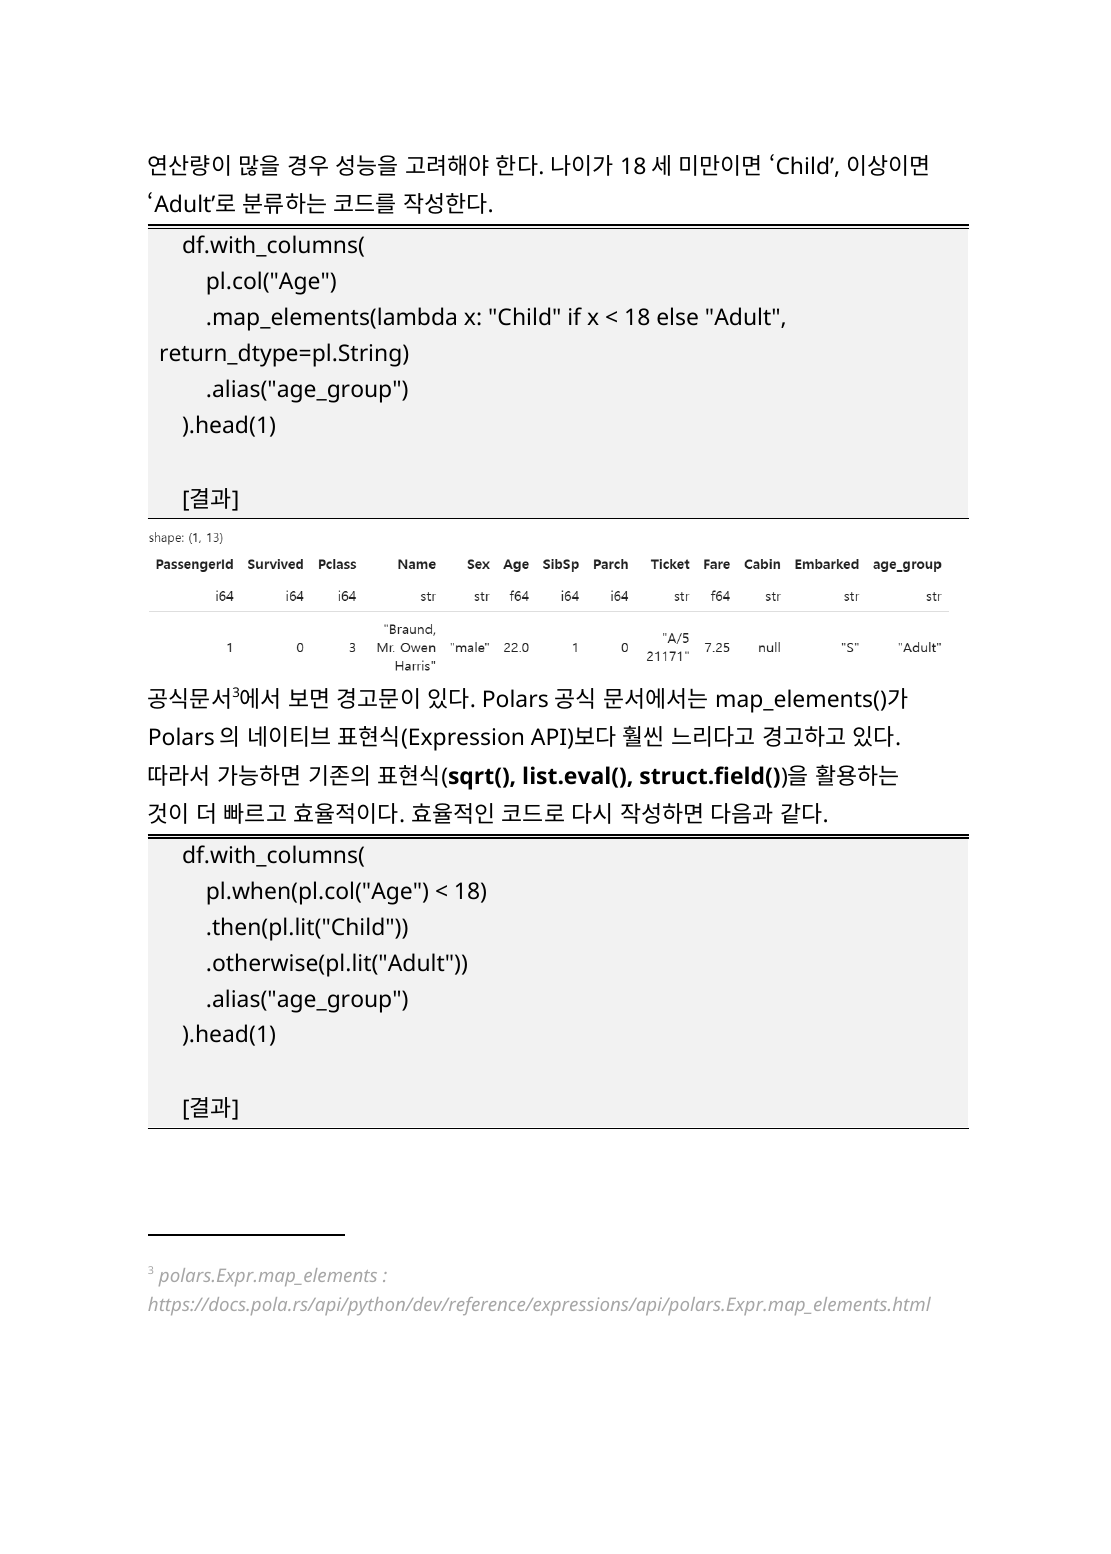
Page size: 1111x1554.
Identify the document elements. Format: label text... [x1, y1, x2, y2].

picture [147, 519, 968, 677]
table_header df.with_columns( pl.col("Age") .map_elements(lambda x: "Child" if x < 18 else "Adult", return_dtype=pl.String) .alias("age_group") ).head(1) [결과] [148, 229, 968, 518]
text 공식문서에서 보면 경고문이 있다. Polars 공식 문서에서는 map_elements()가 Polars의 네이티브 표현식(Expression API)보다 훨씬 느리다고 경고하고 있다. 따라서 가능하면 기존의 표현식(sqrt(), list.eval(), struct.field())을 활용하는 것이 더 빠르고 효율적이다. 효율적인 코드로 다시 작성하면 다음과 같다. [148, 677, 933, 829]
table_header df.with_columns( pl.when(pl.col("Age") < 18) .then(pl.lit("Child")) .otherwise(pl.lit("Adult")) .alias("age_group") ).head(1) [결과] [148, 839, 968, 1127]
